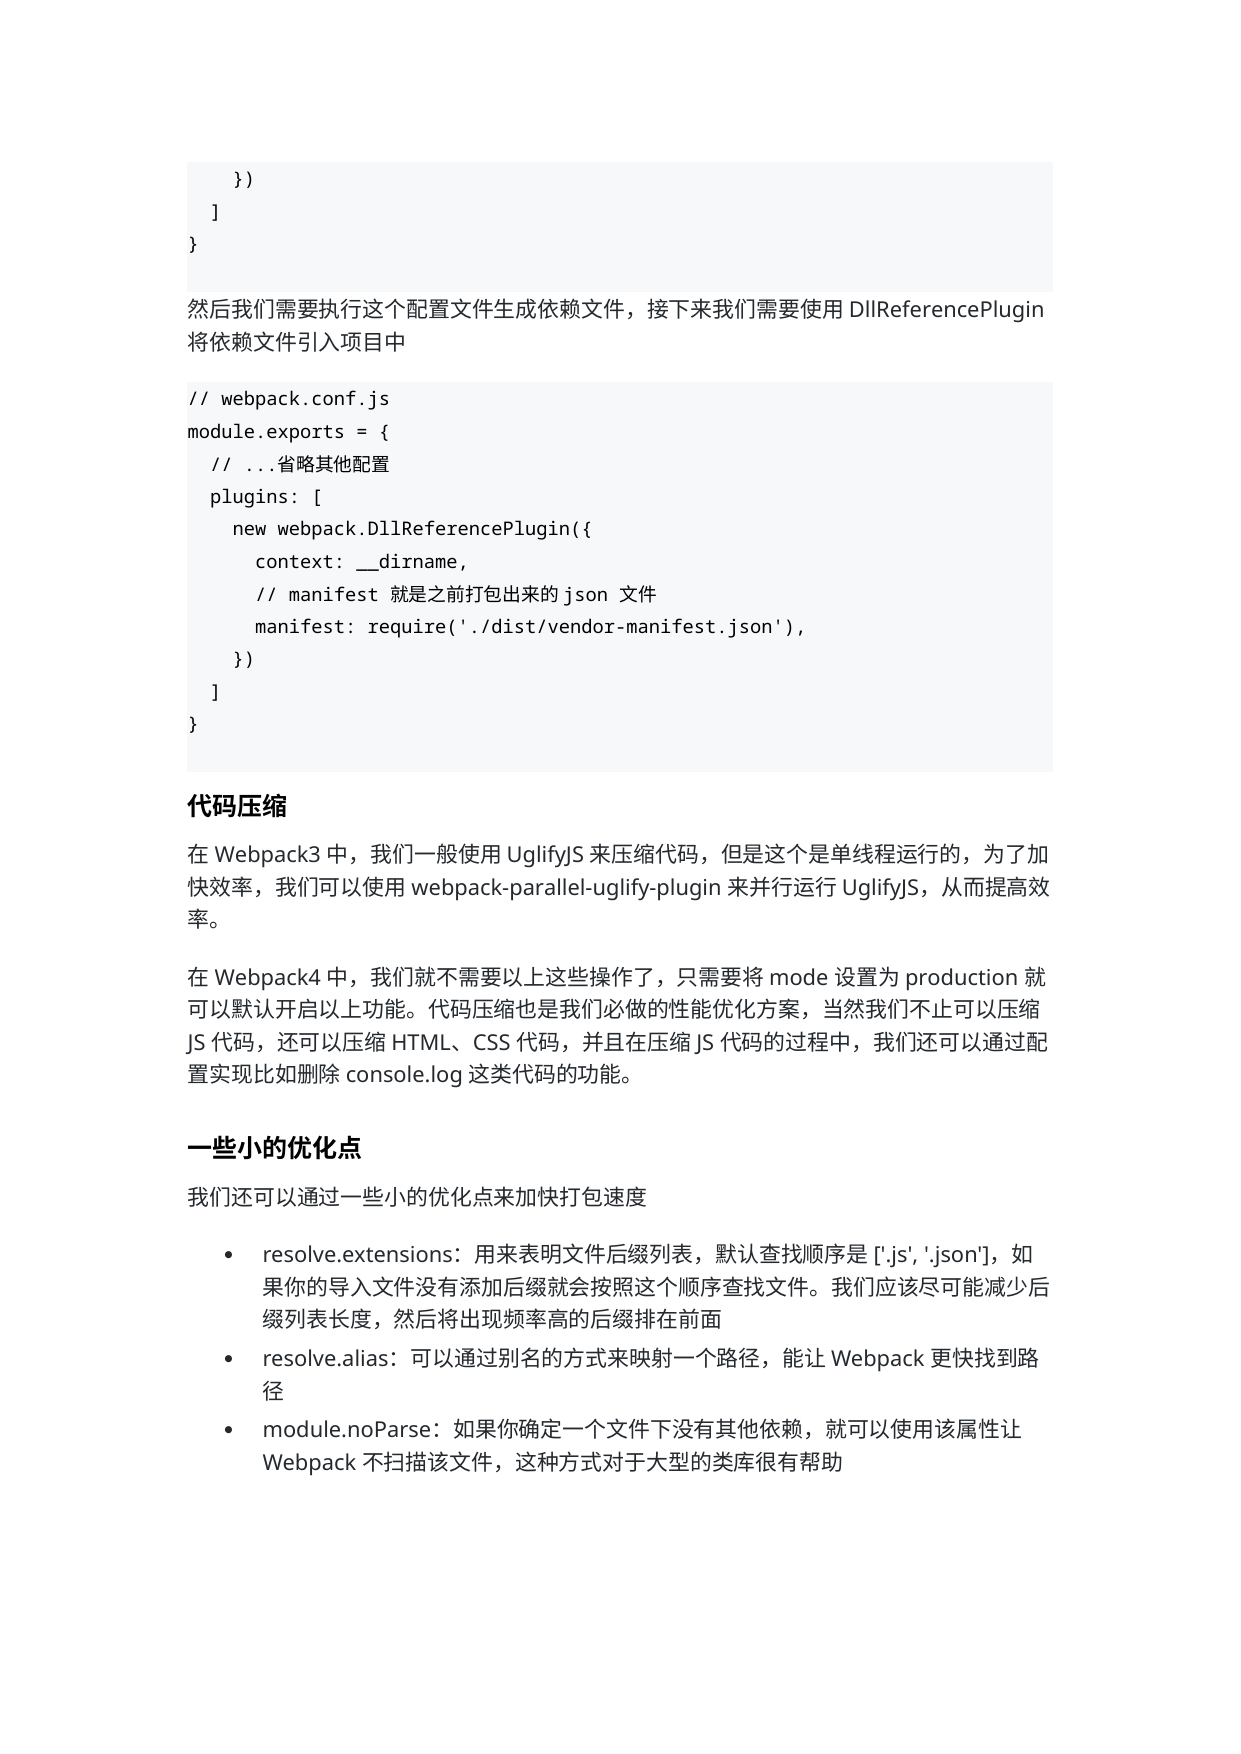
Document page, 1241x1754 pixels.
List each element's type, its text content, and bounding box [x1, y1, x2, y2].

text // webpack.conf.js [187, 382, 1053, 414]
text } [187, 707, 1053, 739]
text 在 Webpack3 中，我们一般使用 UglifyJS 来压缩代码，但是这个是单线程运行的，为了加快效率，我们可以使用 webpack-parallel-uglify-plugin 来并行运行 UglifyJS，从而提高效率。 [187, 837, 1053, 934]
text } [187, 227, 1053, 259]
list resolve.alias：可以通过别名的方式来映射一个路径，能让 Webpack 更快找到路径 [225, 1341, 1053, 1406]
text ] [187, 194, 1053, 227]
text 在 Webpack4 中，我们就不需要以上这些操作了，只需要将 mode 设置为 production 就可以默认开启以上功能。代码压缩也是我们必做的性能优化方案，当然我们不止可以压缩 JS 代码，还可以压缩 HTML、CSS 代码，并且在压缩 JS 代码的过程中，我们还可以通过配置实现比如删除 console.log 这类代码的功能。 [187, 959, 1053, 1089]
text plugins: [ [187, 479, 1053, 512]
text // manifest 就是之前打包出来的 json 文件 [187, 577, 1053, 609]
list resolve.extensions：用来表明文件后缀列表，默认查找顺序是 ['.js', '.json']，如果你的导入文件没有添加后缀就会按照这个顺序查找文件。我们应该尽可能减少后缀列表长度，然后将出现频率高的后缀排在前面 [225, 1237, 1053, 1334]
text 代码压缩 [187, 772, 1053, 837]
text // ...省略其他配置 [187, 447, 1053, 479]
text }) [187, 642, 1053, 674]
text ] [187, 674, 1053, 707]
text module.exports = { [187, 414, 1053, 447]
text 然后我们需要执行这个配置文件生成依赖文件，接下来我们需要使用 DllReferencePlugin 将依赖文件引入项目中 [187, 292, 1053, 357]
text manifest: require('./dist/vendor-manifest.json'), [187, 609, 1053, 642]
text 一些小的优化点 [187, 1114, 1053, 1179]
text new webpack.DllReferencePlugin({ [187, 512, 1053, 544]
list module.noParse：如果你确定一个文件下没有其他依赖，就可以使用该属性让 Webpack 不扫描该文件，这种方式对于大型的类库很有帮助 [225, 1412, 1053, 1477]
text 我们还可以通过一些小的优化点来加快打包速度 [187, 1179, 1053, 1212]
text context: __dirname, [187, 544, 1053, 577]
text }) [187, 162, 1053, 194]
